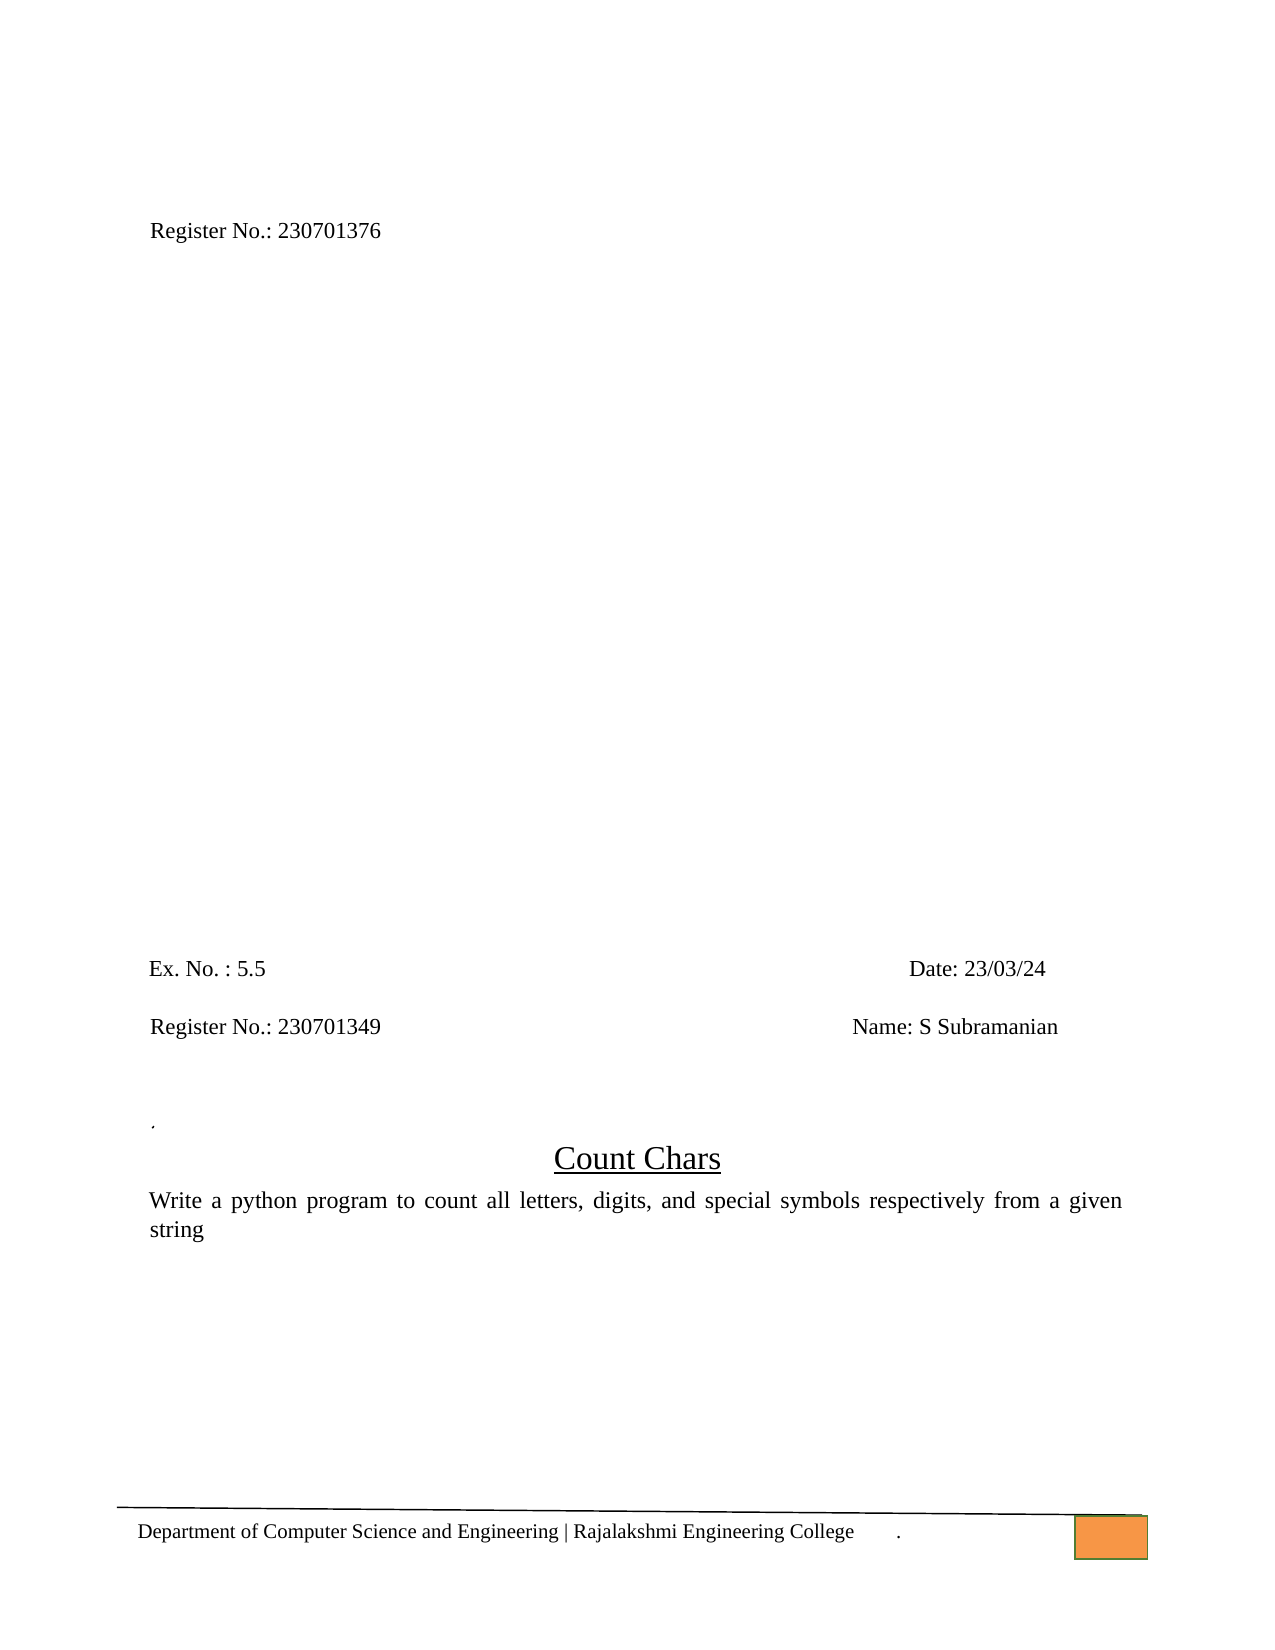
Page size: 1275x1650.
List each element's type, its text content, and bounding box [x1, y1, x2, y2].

subtitle Count Chars [217, 1139, 1057, 1177]
text Register No.: 230701349 Name: S Subramanian [150, 1013, 1131, 1039]
text Write a python program to count all letters, digits, and special symbols respectively from a given string [148, 1186, 1125, 1243]
text Ex. No. : 5.5 Date: 23/03/24 [148, 955, 1131, 982]
